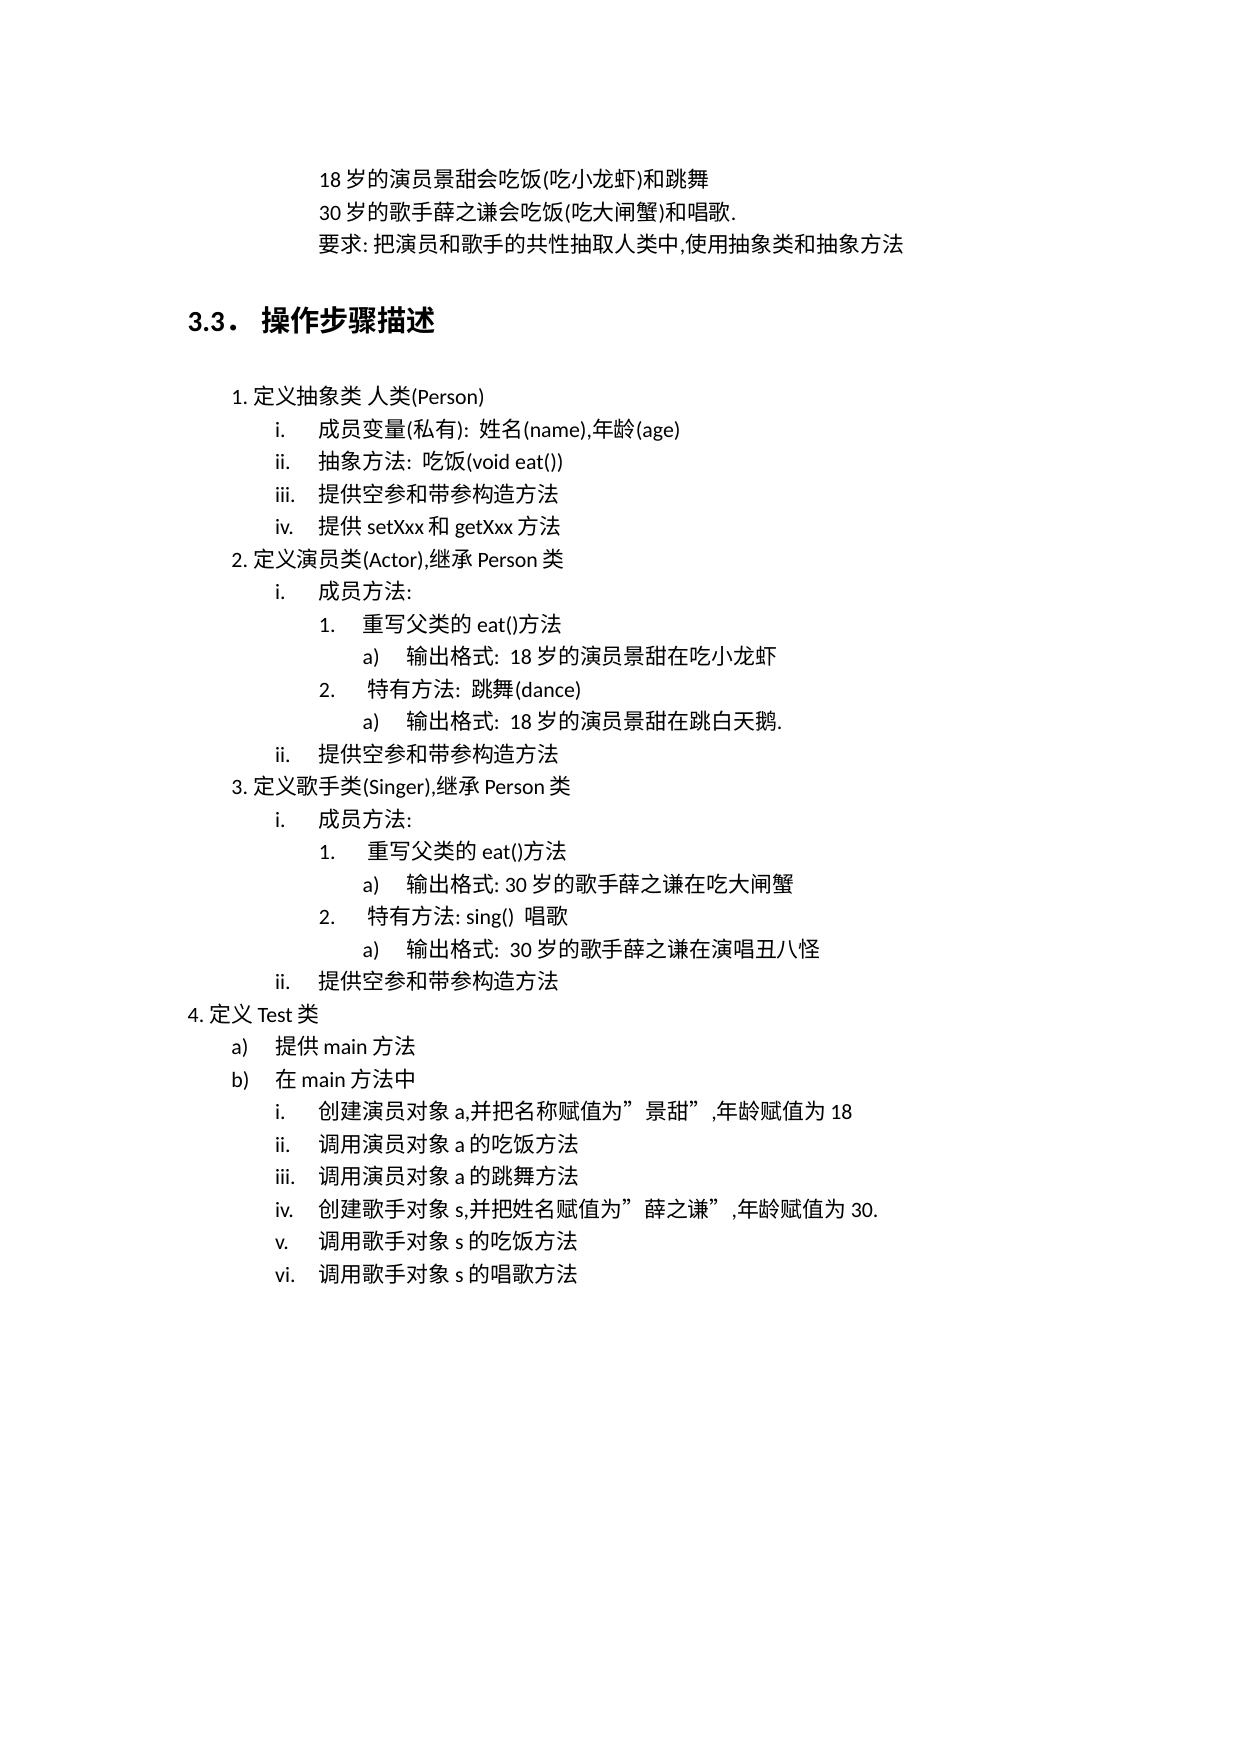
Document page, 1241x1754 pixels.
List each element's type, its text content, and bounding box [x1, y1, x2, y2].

list 提供setXxx和getXxx方法 [275, 509, 1053, 541]
list 调用歌手对象 s 的吃饭方法 [275, 1224, 1053, 1256]
list 定义Test类 [187, 996, 1053, 1029]
list 输出格式: 18岁的演员景甜在吃小龙虾 [362, 639, 1053, 671]
list 定义歌手类(Singer),继承Person类 [187, 769, 1053, 801]
list 定义抽象类 人类(Person) [187, 379, 1053, 411]
text 30岁的歌手薛之谦会吃饭(吃大闸蟹)和唱歌. [275, 194, 1053, 227]
list 重写父类的 eat()方法 [319, 834, 1053, 866]
list 成员变量(私有): 姓名(name),年龄(age) [275, 411, 1053, 444]
list 提供空参和带参构造方法 [275, 736, 1053, 769]
list 调用演员对象a的跳舞方法 [275, 1159, 1053, 1191]
list 抽象方法: 吃饭(void eat()) [275, 444, 1053, 476]
list 提供main方法 [231, 1029, 1053, 1061]
list 定义演员类(Actor),继承Person类 [187, 541, 1053, 574]
list 重写父类的 eat()方法 [319, 606, 1053, 639]
list 输出格式: 30岁的歌手薛之谦在演唱丑八怪 [362, 931, 1053, 964]
list 特有方法: 跳舞(dance) [319, 671, 1053, 704]
subtitle 操作步骤描述 [187, 287, 1053, 352]
list 调用演员对象a的吃饭方法 [275, 1126, 1053, 1159]
list 成员方法: [275, 574, 1053, 606]
list 提供空参和带参构造方法 [275, 476, 1053, 509]
list 输出格式: 30岁的歌手薛之谦在吃大闸蟹 [362, 866, 1053, 899]
list 创建演员对象a,并把名称赋值为”景甜”,年龄赋值为18 [275, 1094, 1053, 1126]
list 调用歌手对象 s 的唱歌方法 [275, 1256, 1053, 1289]
list 在main方法中 [231, 1061, 1053, 1094]
list 成员方法: [275, 801, 1053, 834]
list 提供空参和带参构造方法 [275, 964, 1053, 996]
text 要求: 把演员和歌手的共性抽取人类中,使用抽象类和抽象方法 [275, 227, 1053, 259]
list 特有方法: sing() 唱歌 [319, 899, 1053, 931]
list 创建歌手对象 s,并把姓名赋值为”薛之谦”,年龄赋值为30. [275, 1191, 1053, 1224]
text 18岁的演员景甜会吃饭(吃小龙虾)和跳舞 [275, 162, 1053, 194]
list 输出格式: 18岁的演员景甜在跳白天鹅. [362, 704, 1053, 736]
